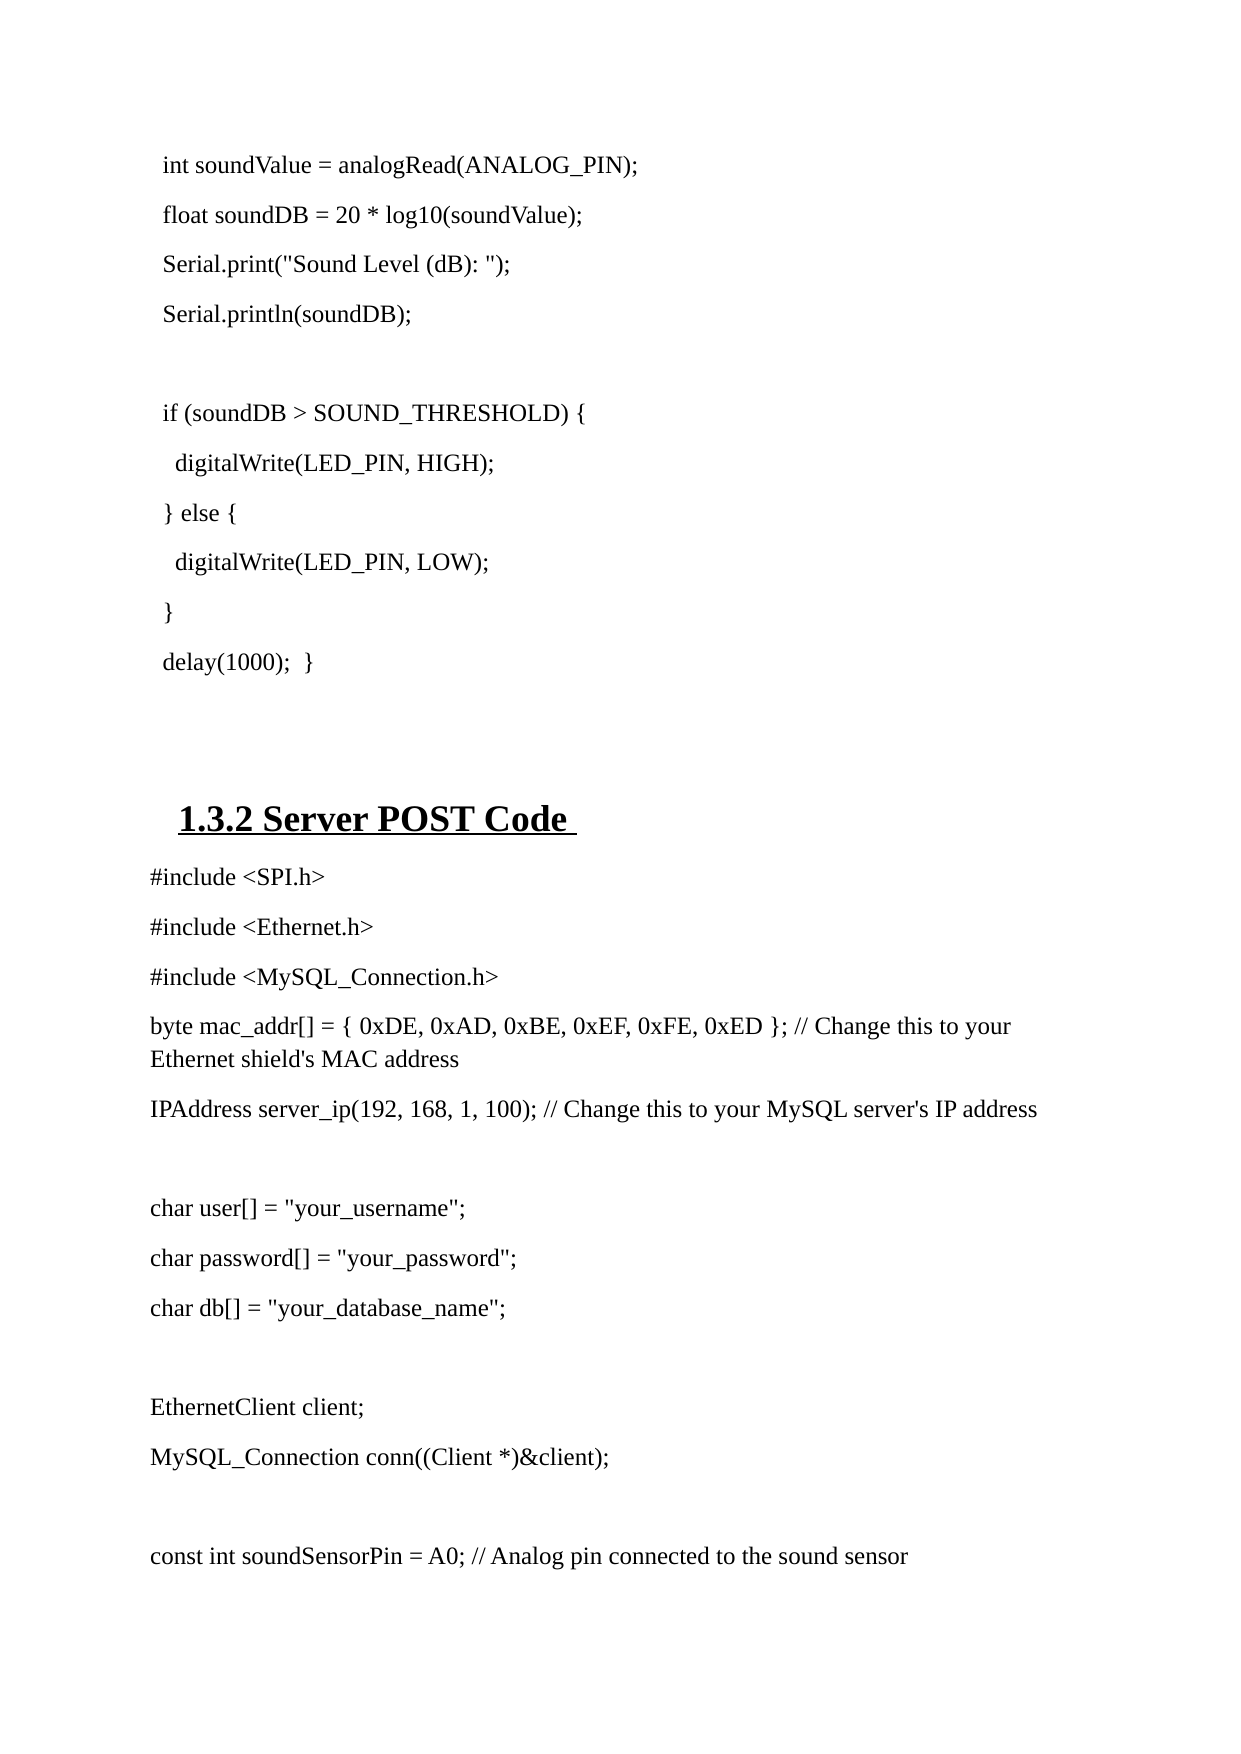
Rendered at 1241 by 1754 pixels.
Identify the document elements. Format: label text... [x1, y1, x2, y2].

text } [150, 597, 1090, 626]
text IPAddress server_ip(192, 168, 1, 100); // Change this to your MySQL server's IP address [150, 1094, 1090, 1123]
text #include <MySQL_Connection.h> [150, 962, 1090, 990]
text char db[] = "your_database_name"; [150, 1293, 1090, 1321]
text delay(1000); } [150, 647, 1090, 676]
text 1.3.2 Server POST Code [150, 796, 1090, 839]
text digitalWrite(LED_PIN, LOW); [150, 547, 1090, 576]
text MySQL_Connection conn((Client *)&client); [150, 1442, 1090, 1471]
text char password[] = "your_password"; [150, 1243, 1090, 1272]
text EthernetClient client; [150, 1392, 1090, 1421]
text } else { [150, 498, 1090, 527]
text byte mac_addr[] = { 0xDE, 0xAD, 0xBE, 0xEF, 0xFE, 0xED }; // Change this to your Ethernet shield's MAC address [150, 1011, 1090, 1073]
text Serial.println(soundDB); [150, 299, 1090, 328]
text #include <Ethernet.h> [150, 912, 1090, 941]
text char user[] = "your_username"; [150, 1193, 1090, 1222]
text if (soundDB > SOUND_THRESHOLD) { [150, 398, 1090, 427]
text digitalWrite(LED_PIN, HIGH); [150, 448, 1090, 477]
text const int soundSensorPin = A0; // Analog pin connected to the sound sensor [150, 1541, 1090, 1570]
text #include <SPI.h> [150, 862, 1090, 891]
text int soundValue = analogRead(ANALOG_PIN); [150, 150, 1090, 179]
text Serial.print("Sound Level (dB): "); [150, 249, 1090, 278]
text float soundDB = 20 * log10(soundValue); [150, 200, 1090, 228]
